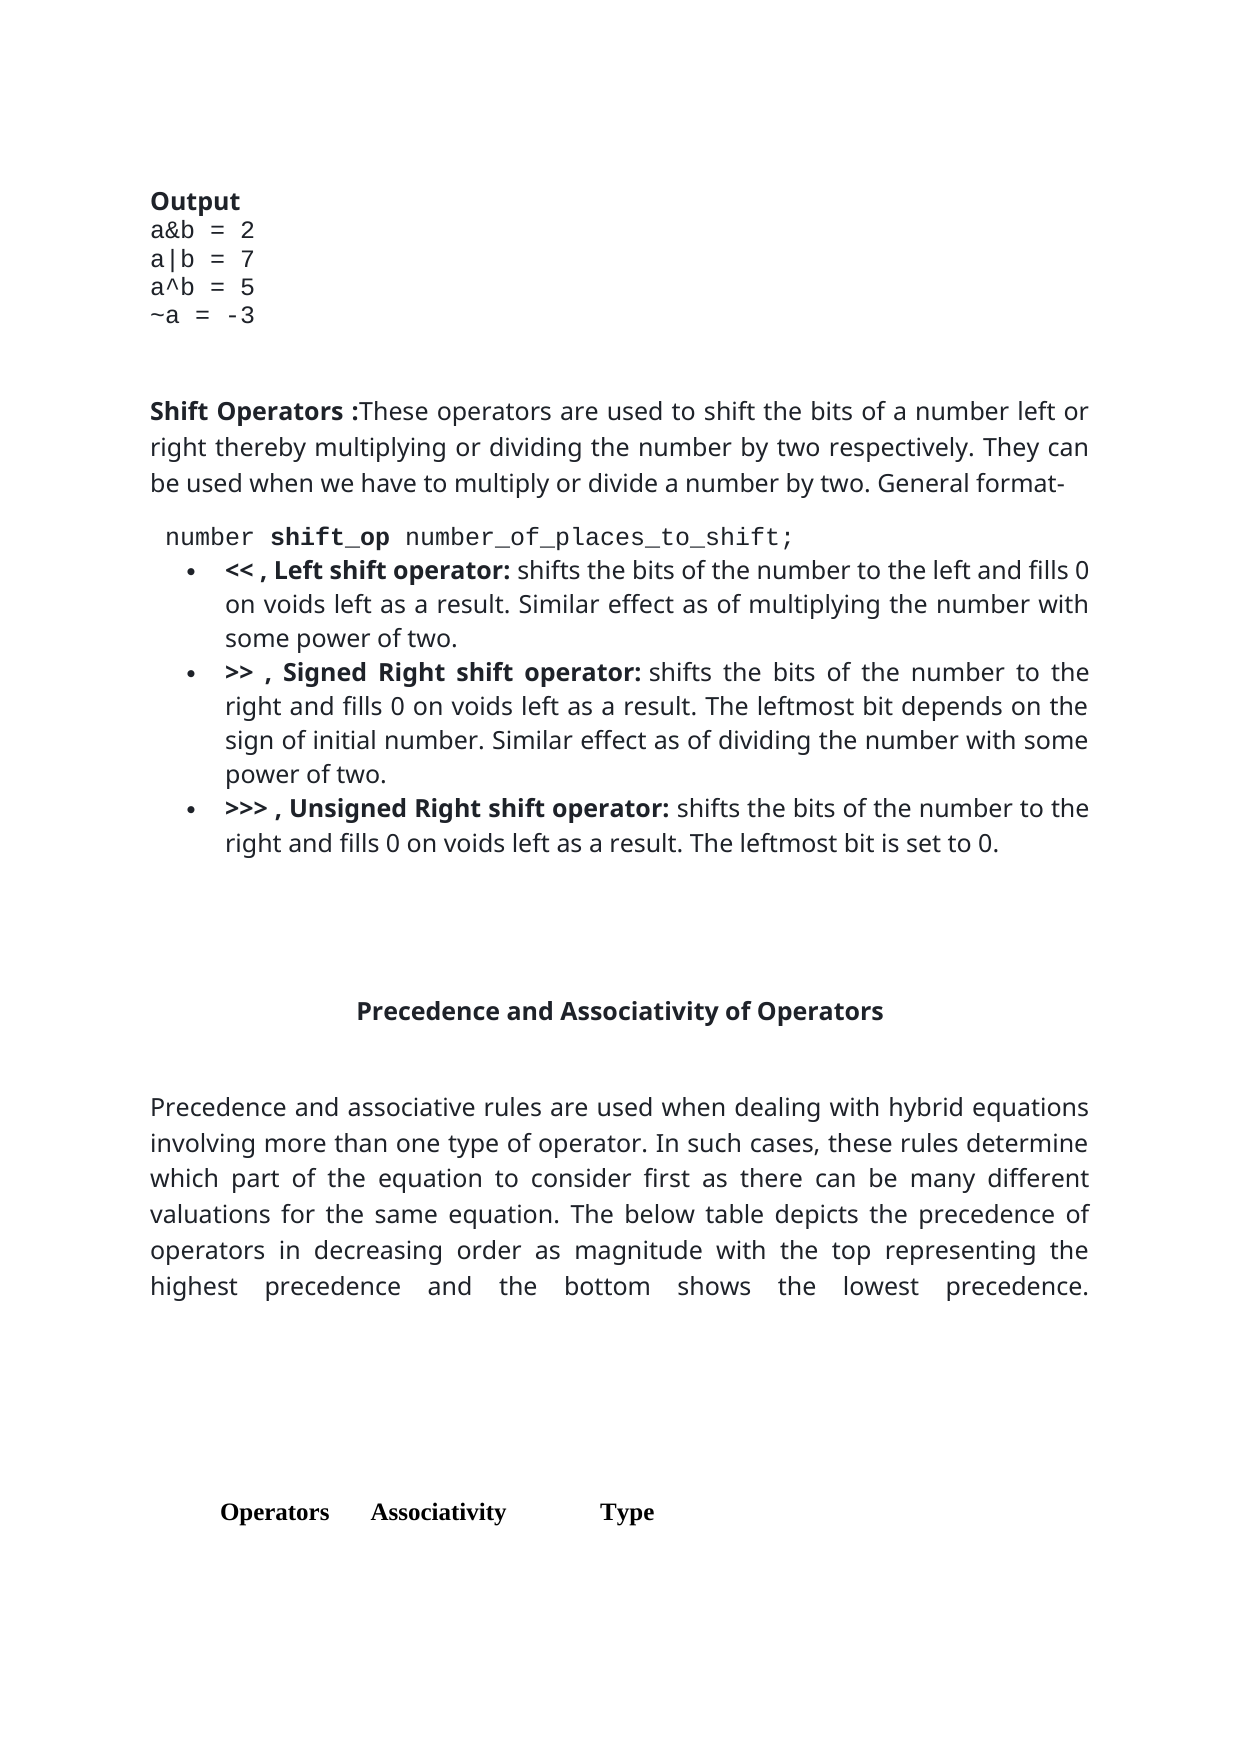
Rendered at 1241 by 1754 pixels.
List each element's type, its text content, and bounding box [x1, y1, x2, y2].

text ~a = -3 [150, 303, 1090, 331]
text Shift Operators :These operators are used to shift the bits of a number left or right thereby multiplying or dividing the number by two respectively. They can be used when we have to multiply or divide a number by two. General format- [150, 392, 1090, 499]
list >> , Signed Right shift operator: shifts the bits of the number to the right and fills 0 on voids left as a result. The leftmost bit depends on the sign of initial number. Similar effect as of dividing the number with some power of two. [187, 655, 1090, 791]
text a^b = 5 [150, 275, 1090, 303]
table_header Type [509, 1464, 745, 1558]
table_header Operators [181, 1464, 368, 1558]
list >>> , Unsigned Right shift operator: shifts the bits of the number to the right and fills 0 on voids left as a result. The leftmost bit is set to 0. [187, 791, 1090, 859]
text a&b = 2 [150, 218, 1090, 246]
list << , Left shift operator: shifts the bits of the number to the left and fills 0 on voids left as a result. Similar effect as of multiplying the number with some power of two. [187, 553, 1090, 655]
text Precedence and associative rules are used when dealing with hybrid equations involving more than one type of operator. In such cases, these rules determine which part of the equation to consider first as there can be many different valuations for the same equation. The below table depicts the precedence of operators in decreasing order as magnitude with the top representing the highest precedence and the bottom shows the lowest precedence. [150, 1052, 1090, 1374]
text number shift_op number_of_places_to_shift; [150, 524, 1090, 553]
text Output [150, 150, 1090, 218]
table_header Associativity [368, 1464, 509, 1558]
text Precedence and Associativity of Operators [150, 991, 1090, 1027]
text a|b = 7 [150, 246, 1090, 275]
